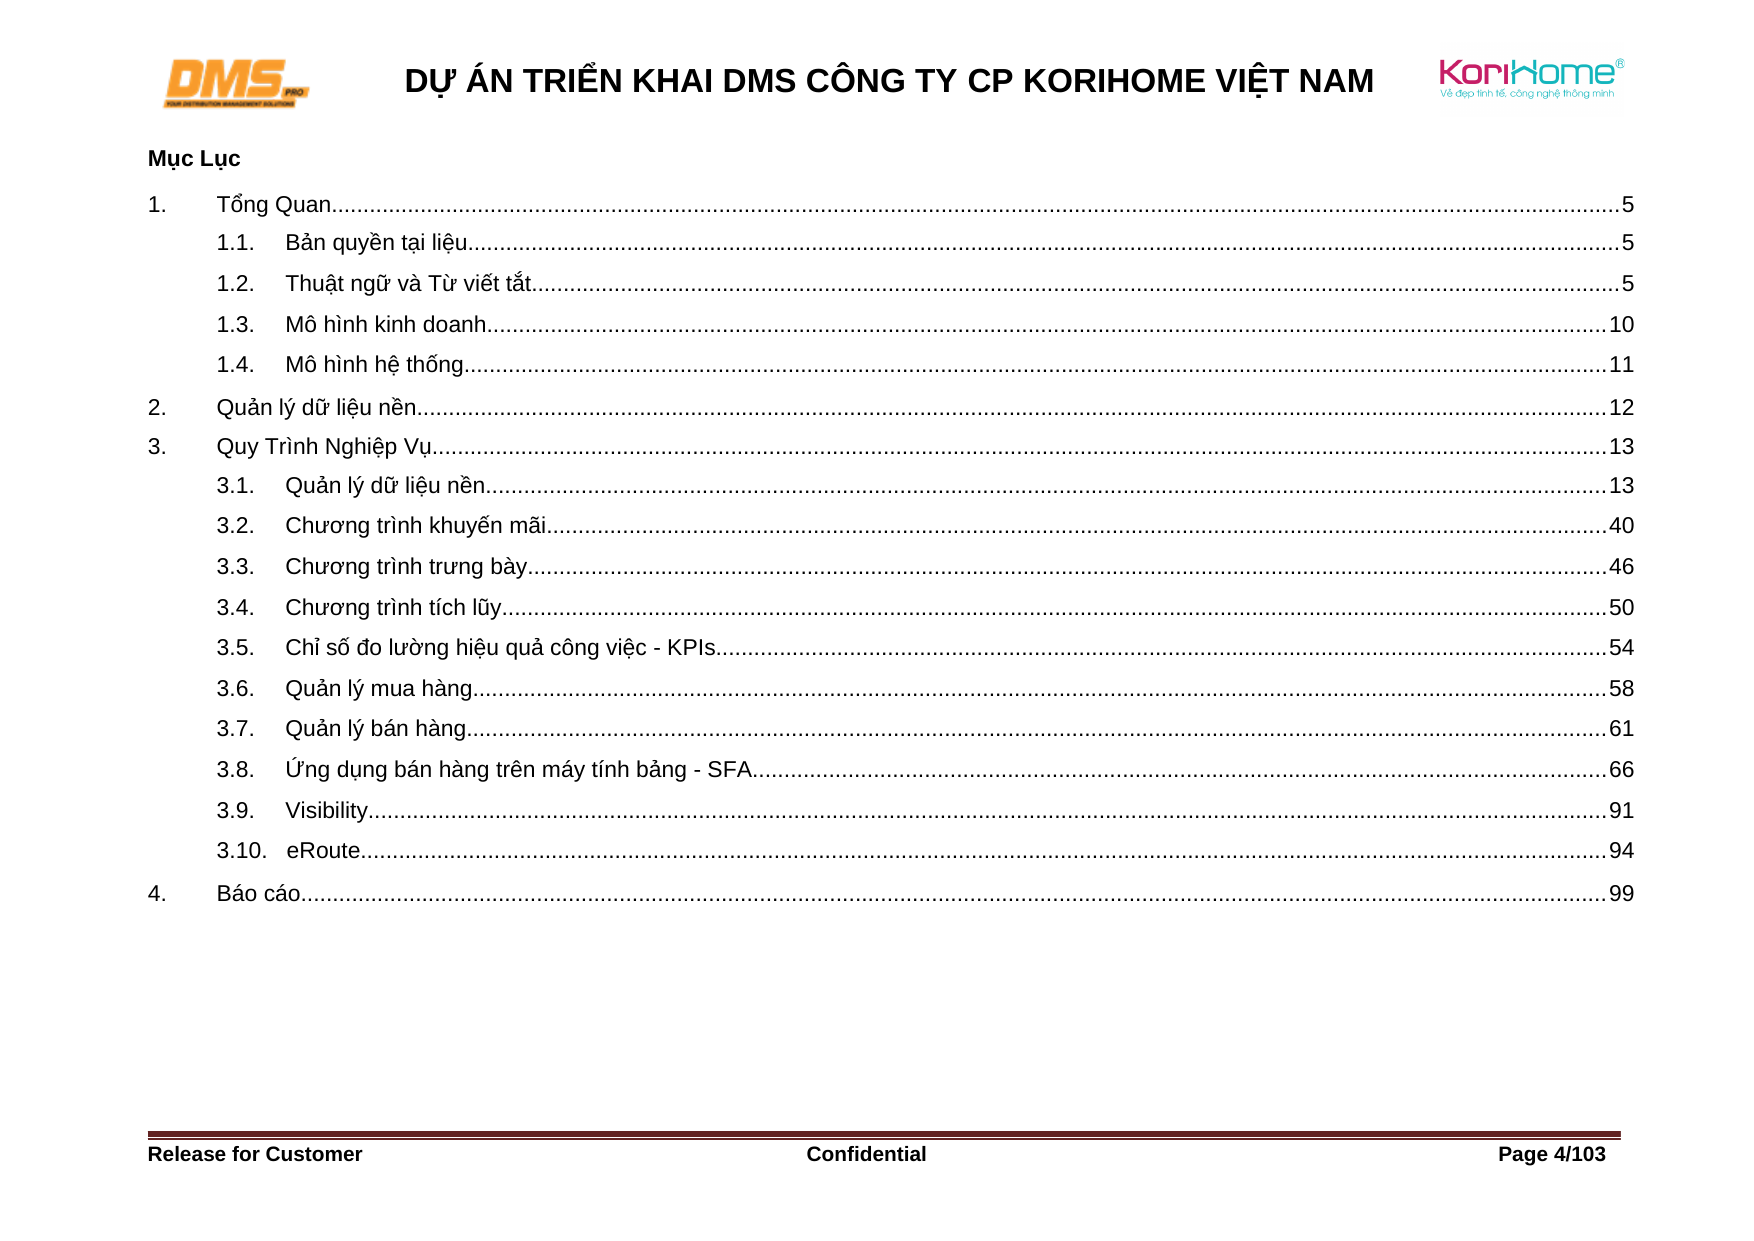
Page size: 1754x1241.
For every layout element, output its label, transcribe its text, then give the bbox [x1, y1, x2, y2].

text 3.2. Chương trình khuyến mãi 40 [216, 512, 1636, 539]
text 3.3. Chương trình trưng bày 46 [216, 553, 1636, 579]
text 3.7. Quản lý bán hàng 61 [216, 715, 1636, 742]
text 1.1. Bản quyền tại liệu 5 [216, 229, 1636, 256]
text 3.1. Quản lý dữ liệu nền 13 [216, 472, 1636, 498]
text 1.4. Mô hình hệ thống 11 [216, 351, 1636, 378]
text 1. Tổng Quan 5 [148, 191, 1636, 217]
text 1.2. Thuật ngữ và Từ viết tắt 5 [216, 270, 1636, 296]
text 3. Quy Trình Nghiệp Vụ 13 [148, 433, 1636, 459]
text 3.5. Chỉ số đo lường hiệu quả công việc - KPIs 54 [216, 634, 1636, 661]
text 3.9. Visibility 91 [216, 797, 1636, 823]
text 3.8. Ứng dụng bán hàng trên máy tính bảng - SFA 66 [216, 756, 1636, 782]
text 2. Quản lý dữ liệu nền 12 [148, 394, 1636, 420]
text 3.10. eRoute 94 [216, 837, 1636, 864]
text 1.3. Mô hình kinh doanh 10 [216, 311, 1636, 337]
text Mục Lục [148, 145, 1636, 172]
picture [158, 41, 316, 119]
picture [1440, 42, 1625, 117]
text 3.6. Quản lý mua hàng 58 [216, 675, 1636, 701]
text 4. Báo cáo 99 [148, 880, 1636, 906]
text 3.4. Chương trình tích lũy 50 [216, 593, 1636, 620]
